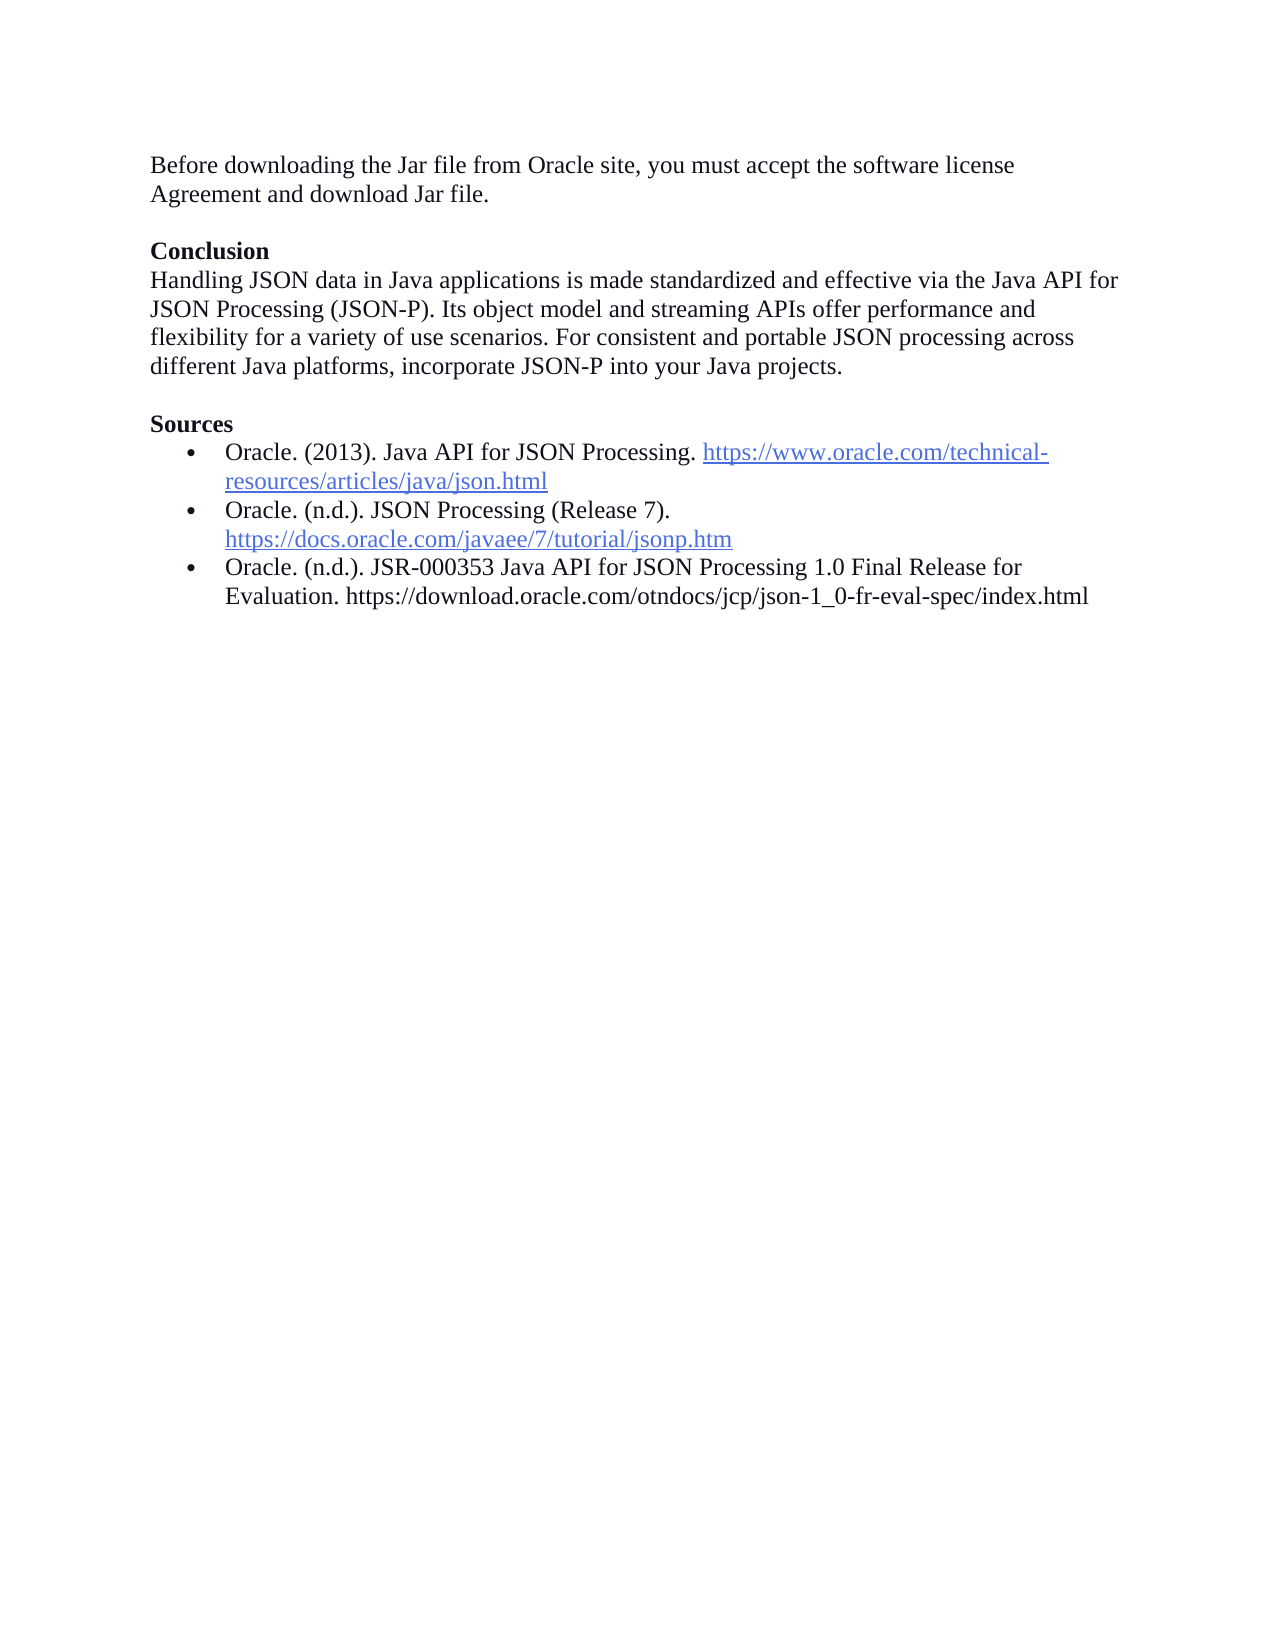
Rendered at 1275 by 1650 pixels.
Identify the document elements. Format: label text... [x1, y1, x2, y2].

list Oracle. (2013). Java API for JSON Processing. https://www.oracle.com/technical-resources/articles/java/json.html [187, 437, 1125, 495]
text Sources [150, 409, 1125, 437]
text Before downloading the Jar file from Oracle site, you must accept the software license Agreement and download Jar file. [150, 150, 1125, 207]
list Oracle. (n.d.). JSON Processing (Release 7). https://docs.oracle.com/javaee/7/tutorial/jsonp.htm [187, 495, 1125, 552]
text Conclusion [150, 236, 1125, 265]
list Oracle. (n.d.). JSR-000353 Java API for JSON Processing 1.0 Final Release for Evaluation. https://download.oracle.com/otndocs/jcp/json-1_0-fr-eval-spec/index.html [187, 552, 1125, 610]
text Handling JSON data in Java applications is made standardized and effective via the Java API for JSON Processing (JSON-P). Its object model and streaming APIs offer performance and flexibility for a variety of use scenarios. For consistent and portable JSON processing across different Java platforms, incorporate JSON-P into your Java projects. [150, 265, 1125, 380]
